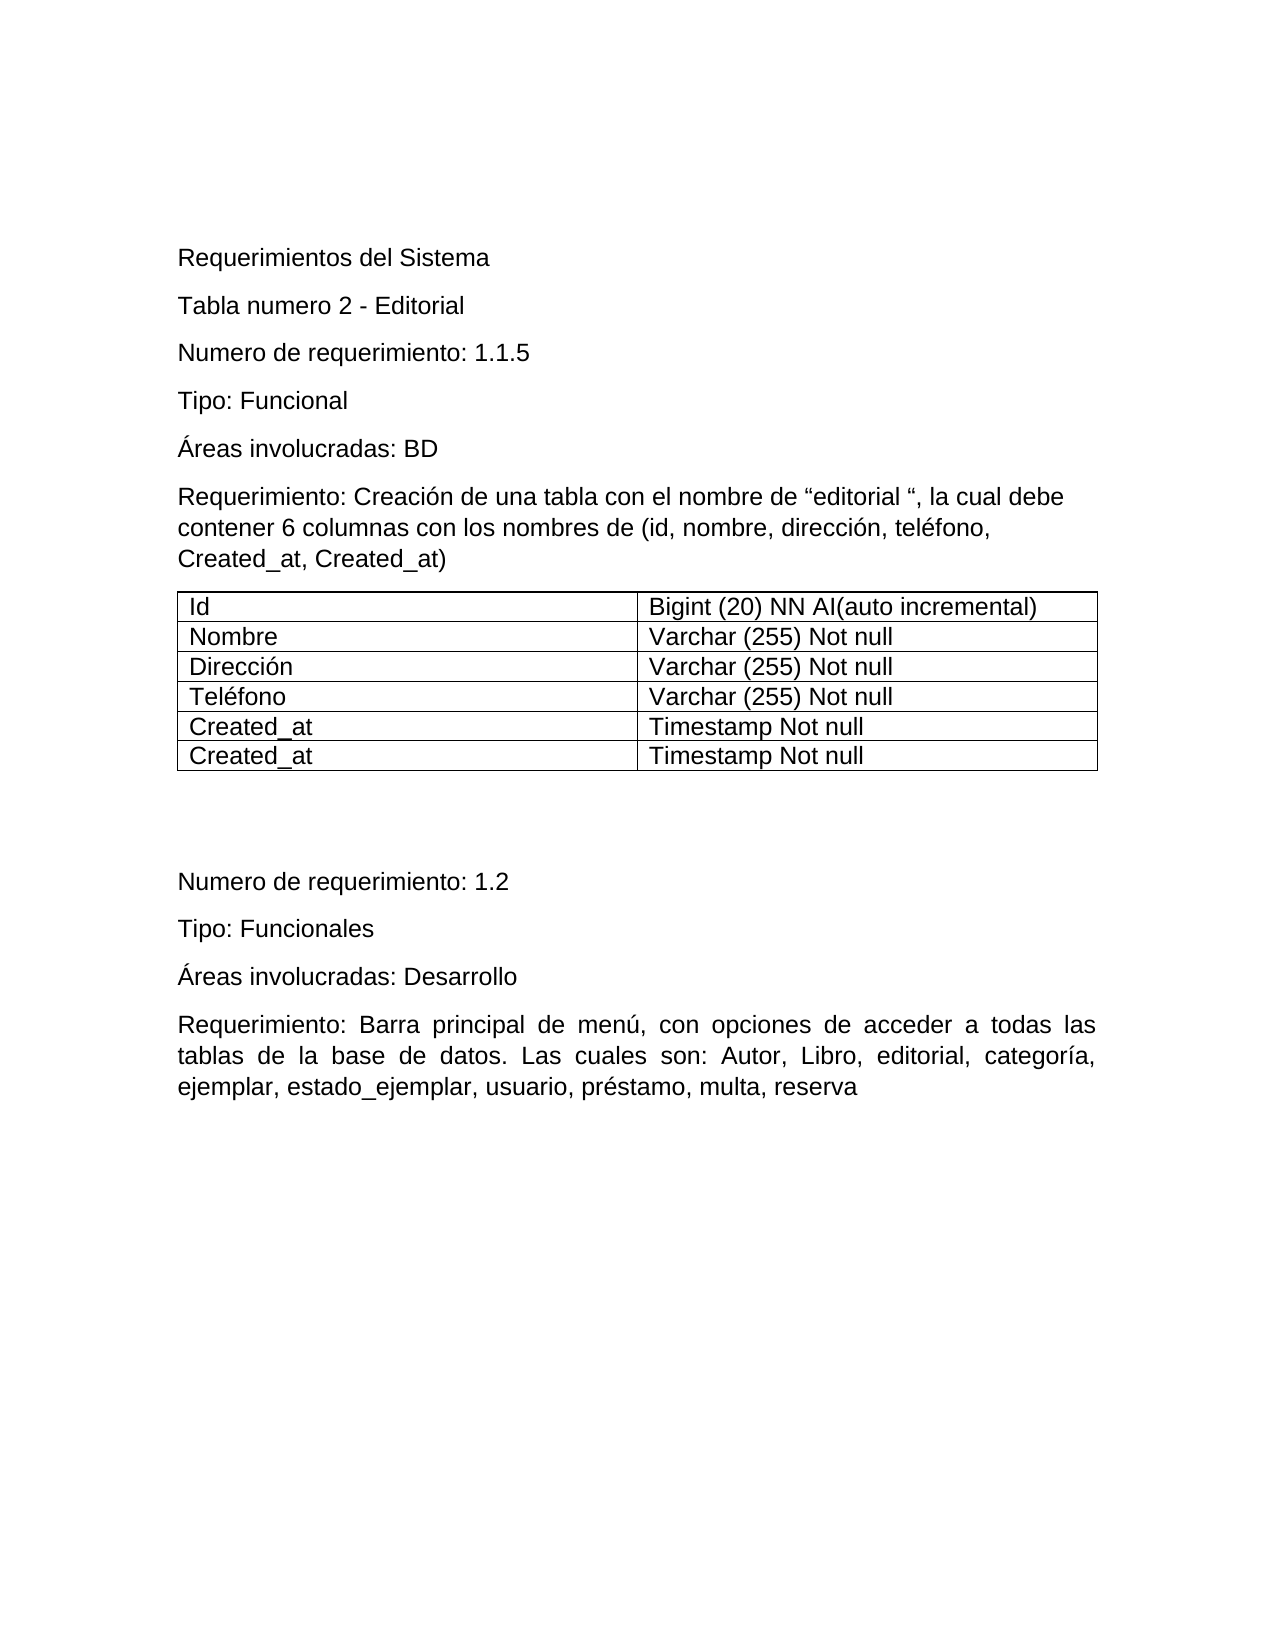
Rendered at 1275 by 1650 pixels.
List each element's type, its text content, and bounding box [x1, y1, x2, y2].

text Numero de requerimiento: 1.1.5 [177, 338, 1098, 367]
table_header Bigint (20) NN AI(auto incremental) [638, 593, 1097, 621]
table_cell Timestamp Not null [638, 712, 1097, 740]
text Tabla numero 2 - Editorial [177, 291, 1098, 319]
table_header Id [178, 593, 637, 621]
table_cell Timestamp Not null [638, 741, 1097, 770]
text Áreas involucradas: Desarrollo [177, 962, 1098, 991]
table_cell Varchar (255) Not null [638, 652, 1097, 681]
text Requerimientos del Sistema [177, 243, 1098, 272]
table_cell Dirección [178, 652, 637, 681]
text Tipo: Funcionales [177, 914, 1098, 943]
text Áreas involucradas: BD [177, 434, 1098, 463]
table_cell Teléfono [178, 682, 637, 711]
text Requerimiento: Barra principal de menú, con opciones de acceder a todas las tablas de la base de datos. Las cuales son: Autor, Libro, editorial, categoría, ejemplar, estado_ejemplar, usuario, préstamo, multa, reserva [177, 1010, 1098, 1101]
table_cell Nombre [178, 622, 637, 651]
table_cell Varchar (255) Not null [638, 622, 1097, 651]
text Requerimiento: Creación de una tabla con el nombre de “editorial “, la cual debe contener 6 columnas con los nombres de (id, nombre, dirección, teléfono, Created_at, Created_at) [177, 482, 1098, 572]
table_cell Created_at [178, 741, 637, 770]
text Tipo: Funcional [177, 386, 1098, 415]
table_cell Created_at [178, 712, 637, 740]
text Numero de requerimiento: 1.2 [177, 867, 1098, 895]
table_cell Varchar (255) Not null [638, 682, 1097, 711]
